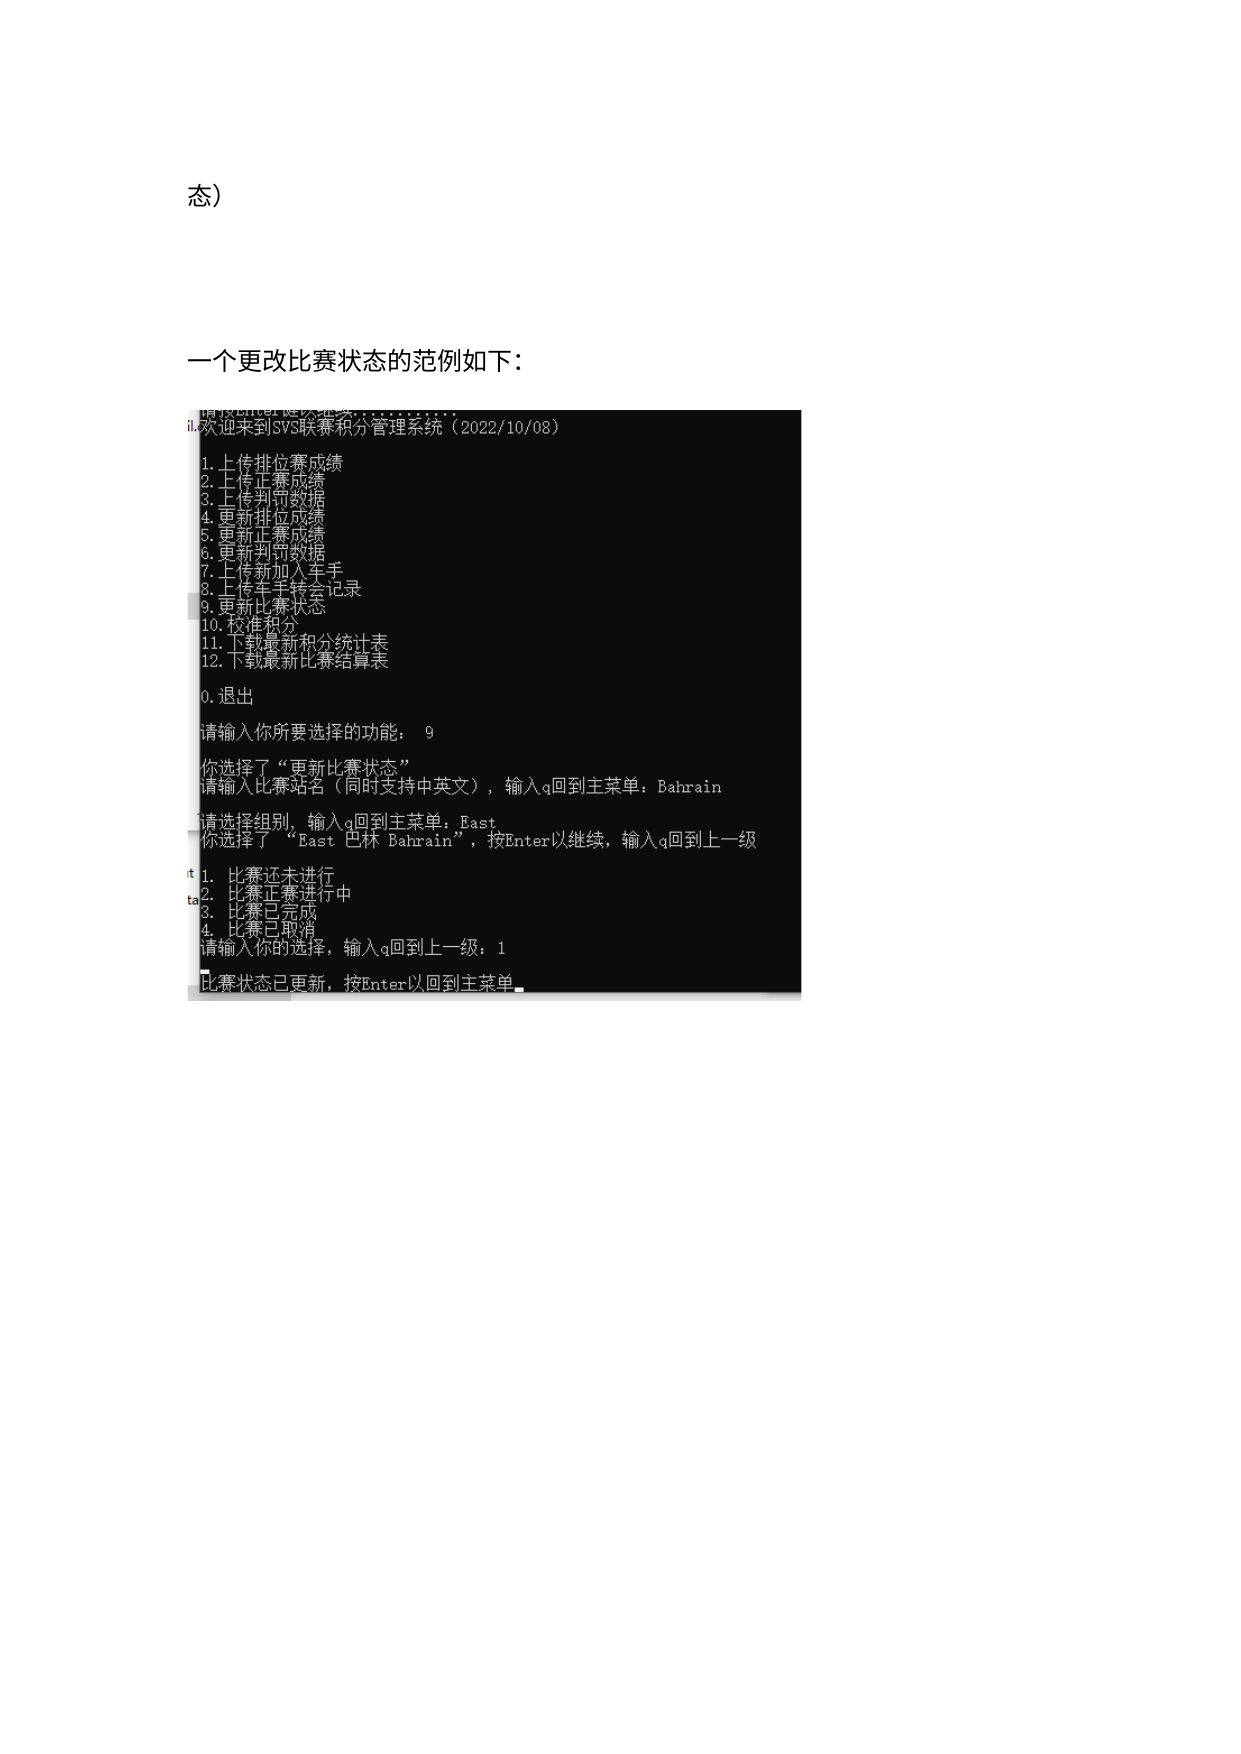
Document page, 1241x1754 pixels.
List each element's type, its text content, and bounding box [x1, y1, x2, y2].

picture [187, 410, 802, 1001]
text 一个更改比赛状态的范例如下： [187, 327, 1053, 392]
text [187, 162, 1053, 227]
